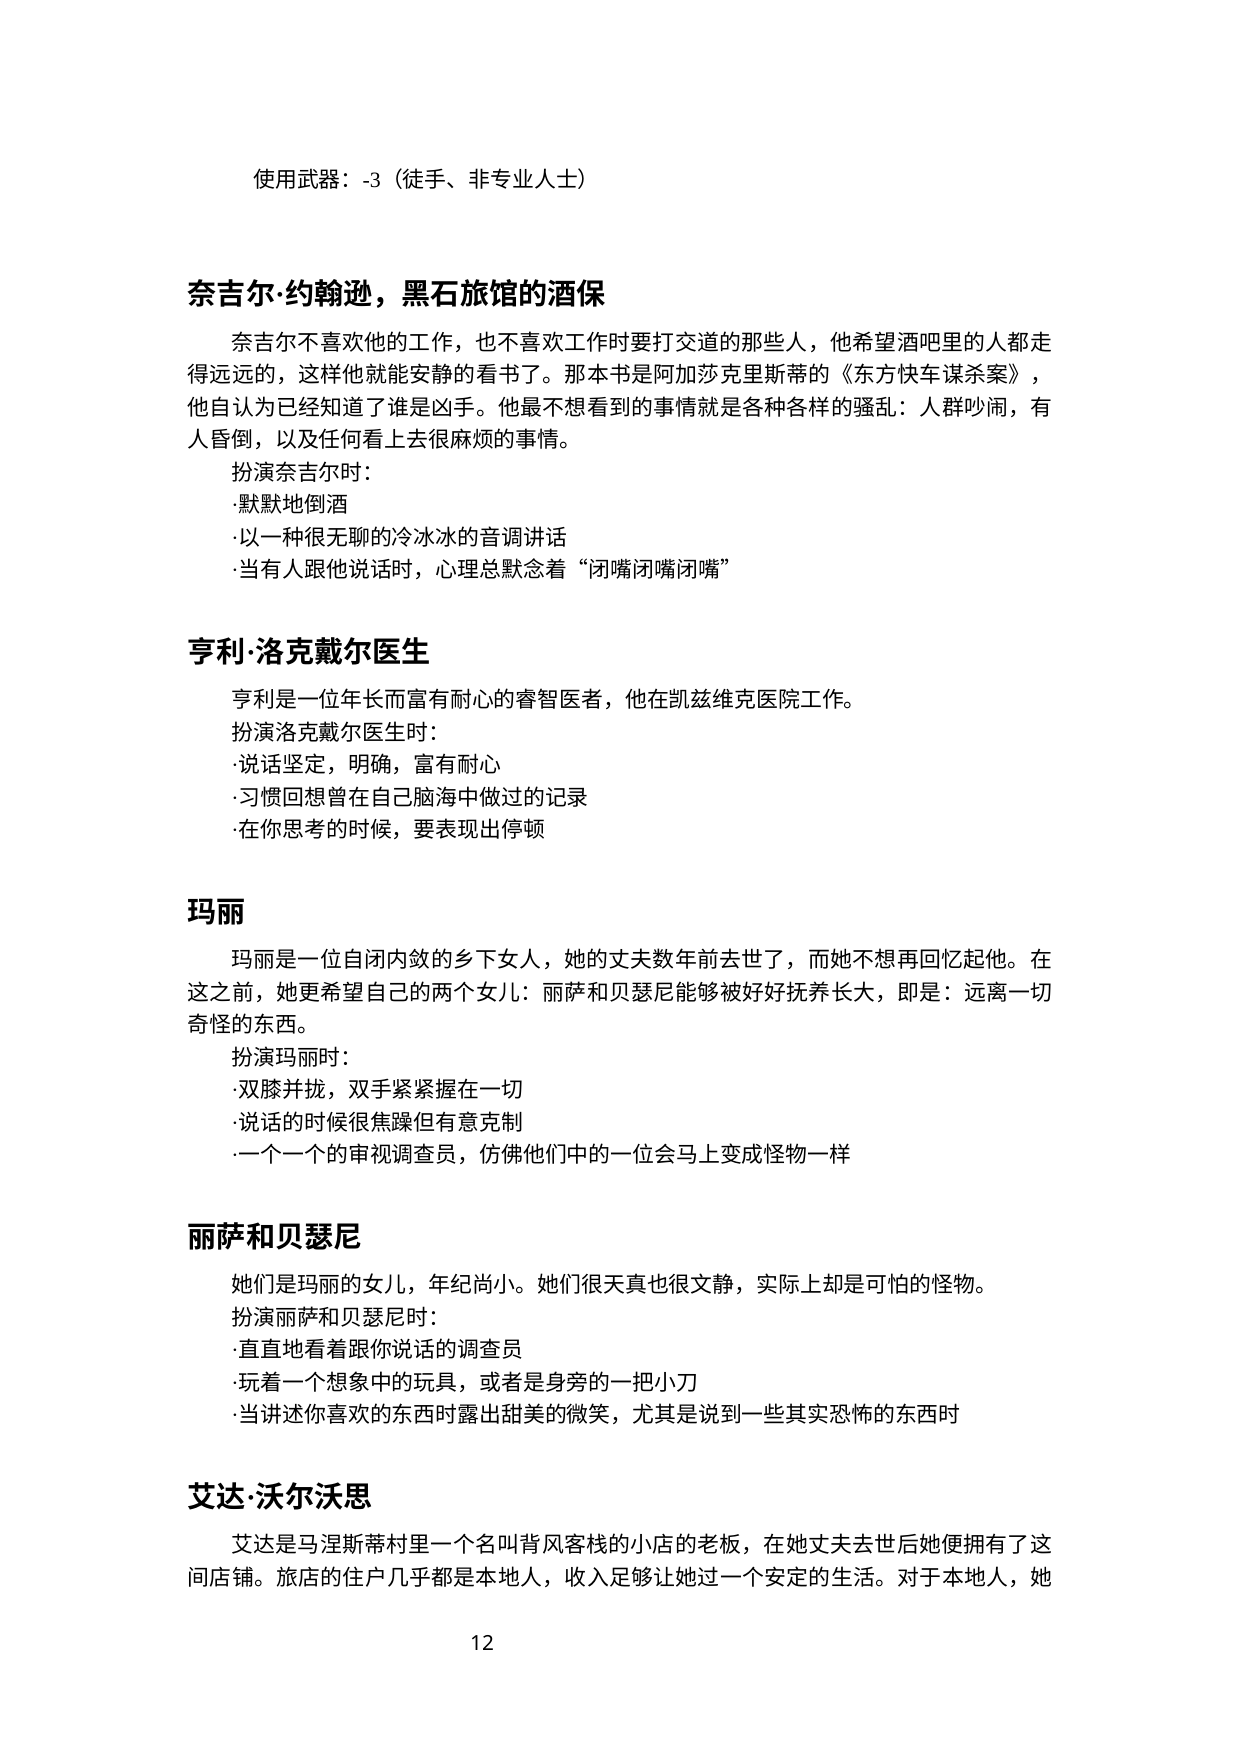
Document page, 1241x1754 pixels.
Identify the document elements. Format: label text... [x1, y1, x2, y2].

list ·默默地倒酒 [187, 487, 1053, 519]
list ·玩着一个想象中的玩具，或者是身旁的一把小刀 [187, 1364, 1053, 1397]
list 奈吉尔不喜欢他的工作，也不喜欢工作时要打交道的那些人，他希望酒吧里的人都走得远远的，这样他就能安静的看书了。那本书是阿加莎克里斯蒂的《东方快车谋杀案》，他自认为已经知道了谁是凶手。他最不想看到的事情就是各种各样的骚乱：人群吵闹，有人昏倒，以及任何看上去很麻烦的事情。 [187, 324, 1053, 454]
list ·说话坚定，明确，富有耐心 [187, 747, 1053, 779]
list 她们是玛丽的女儿，年纪尚小。她们很天真也很文静，实际上却是可怕的怪物。 [187, 1267, 1053, 1299]
list 亨利·洛克戴尔医生 [187, 617, 1053, 682]
list 亨利是一位年长而富有耐心的睿智医者，他在凯兹维克医院工作。 [187, 682, 1053, 714]
list 扮演玛丽时： [187, 1039, 1053, 1072]
list ·说话的时候很焦躁但有意克制 [187, 1104, 1053, 1137]
list 玛丽是一位自闭内敛的乡下女人，她的丈夫数年前去世了，而她不想再回忆起他。在这之前，她更希望自己的两个女儿：丽萨和贝瑟尼能够被好好抚养长大，即是：远离一切奇怪的东西。 [187, 942, 1053, 1039]
list 扮演奈吉尔时： [187, 454, 1053, 487]
list 扮演洛克戴尔医生时： [187, 714, 1053, 747]
list ·一个一个的审视调查员，仿佛他们中的一位会马上变成怪物一样 [187, 1137, 1053, 1169]
list 扮演丽萨和贝瑟尼时： [187, 1299, 1053, 1332]
list 使用武器：-3（徒手、非专业人士） [187, 162, 1053, 194]
list 奈吉尔·约翰逊，黑石旅馆的酒保 [187, 259, 1053, 324]
list ·当有人跟他说话时，心理总默念着“闭嘴闭嘴闭嘴” [187, 552, 1053, 584]
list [187, 1527, 1053, 1592]
list ·在你思考的时候，要表现出停顿 [187, 812, 1053, 844]
list ·直直地看着跟你说话的调查员 [187, 1332, 1053, 1364]
list ·习惯回想曾在自己脑海中做过的记录 [187, 779, 1053, 812]
list ·当讲述你喜欢的东西时露出甜美的微笑，尤其是说到一些其实恐怖的东西时 [187, 1397, 1053, 1429]
list 丽萨和贝瑟尼 [187, 1202, 1053, 1267]
list ·以一种很无聊的冷冰冰的音调讲话 [187, 519, 1053, 552]
list 玛丽 [187, 877, 1053, 942]
list ·双膝并拢，双手紧紧握在一切 [187, 1072, 1053, 1104]
list 艾达·沃尔沃思 [187, 1462, 1053, 1527]
